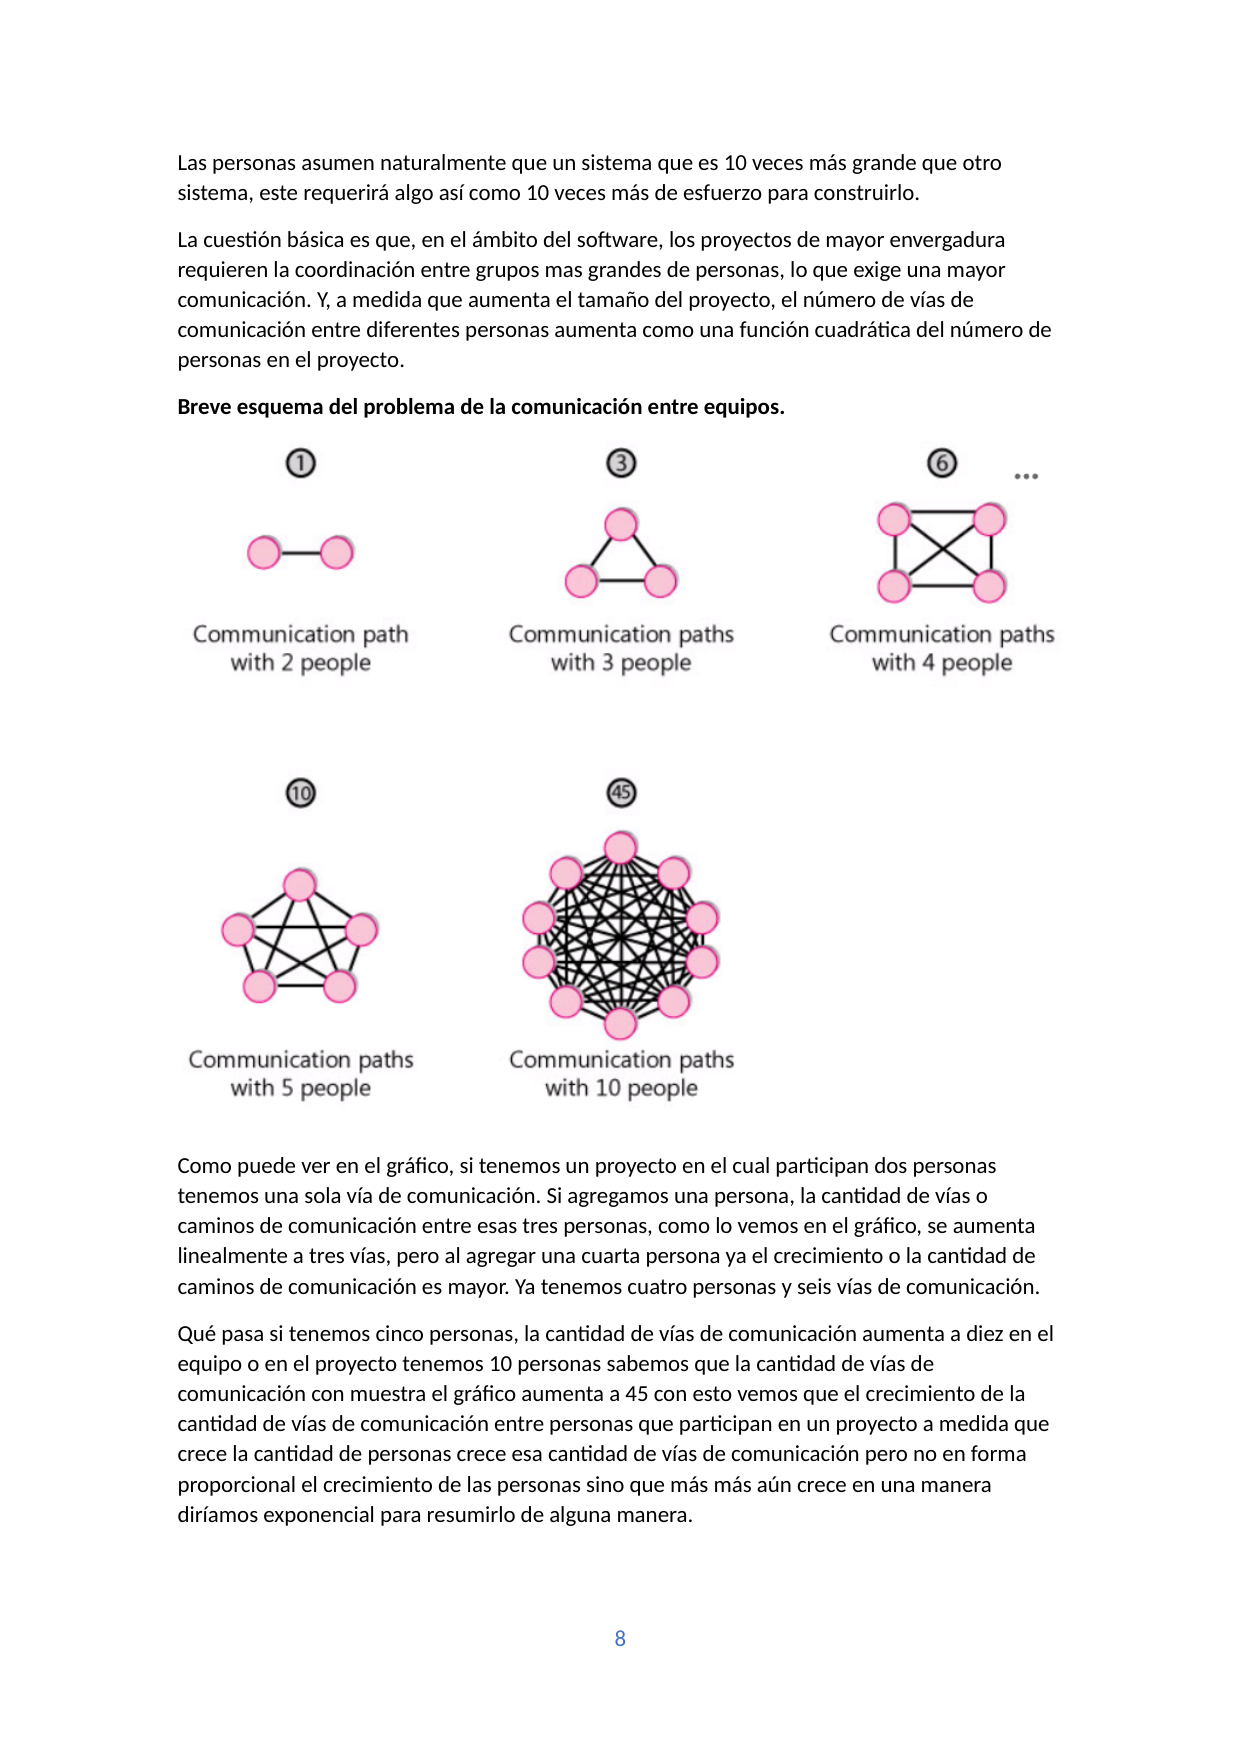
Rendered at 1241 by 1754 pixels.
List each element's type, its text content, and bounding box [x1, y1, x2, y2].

text Como puede ver en el gráfico, si tenemos un proyecto en el cual participan dos personas tenemos una sola vía de comunicación. Si agregamos una persona, la cantidad de vías o caminos de comunicación entre esas tres personas, como lo vemos en el gráfico, se aumenta linealmente a tres vías, pero al agregar una cuarta persona ya el crecimiento o la cantidad de caminos de comunicación es mayor. Ya tenemos cuatro personas y seis vías de comunicación. [177, 1151, 1063, 1300]
text Las personas asumen naturalmente que un sistema que es 10 veces más grande que otro sistema, este requerirá algo así como 10 veces más de esfuerzo para construirlo. [177, 148, 1063, 206]
text Qué pasa si tenemos cinco personas, la cantidad de vías de comunicación aumenta a diez en el equipo o en el proyecto tenemos 10 personas sabemos que la cantidad de vías de comunicación con muestra el gráfico aumenta a 45 con esto vemos que el crecimiento de la cantidad de vías de comunicación entre personas que participan en un proyecto a medida que crece la cantidad de personas crece esa cantidad de vías de comunicación pero no en forma proporcional el crecimiento de las personas sino que más más aún crece en una manera diríamos exponencial para resumirlo de alguna manera. [177, 1319, 1063, 1528]
picture [177, 439, 1063, 1132]
text Breve esquema del problema de la comunicación entre equipos. [177, 392, 1063, 420]
text La cuestión básica es que, en el ámbito del software, los proyectos de mayor envergadura requieren la coordinación entre grupos mas grandes de personas, lo que exige una mayor comunicación. Y, a medida que aumenta el tamaño del proyecto, el número de vías de comunicación entre diferentes personas aumenta como una función cuadrática del número de personas en el proyecto. [177, 225, 1063, 373]
